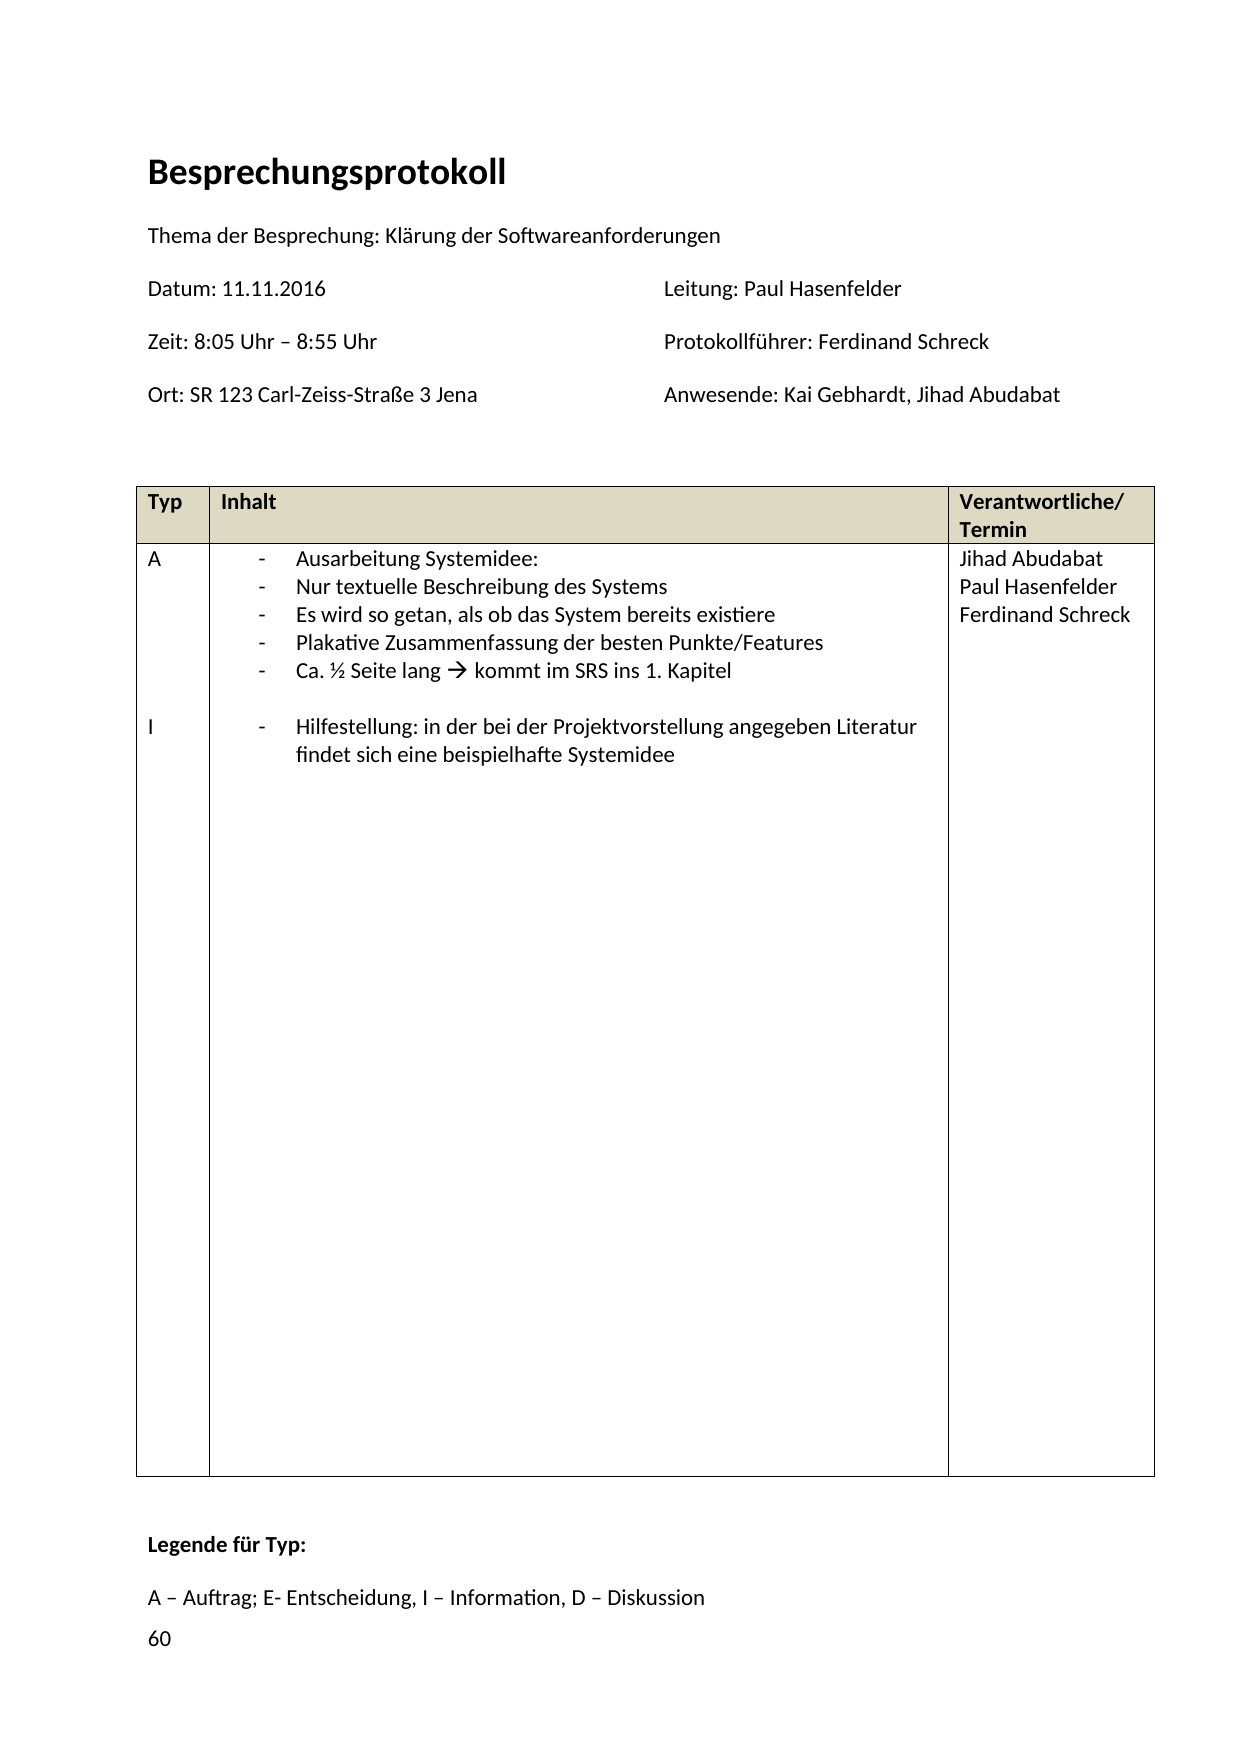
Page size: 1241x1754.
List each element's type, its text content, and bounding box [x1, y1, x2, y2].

text Ort: SR 123 Carl-Zeiss-Straße 3 Jena Anwesende: Kai Gebhardt, Jihad Abudabat [148, 380, 1093, 408]
text Legende für Typ: [148, 1530, 1093, 1558]
text Besprechungsprotokoll [148, 148, 1093, 193]
text Zeit: 8:05 Uhr – 8:55 Uhr Protokollführer: Ferdinand Schreck [148, 327, 1093, 355]
table_cell Jihad Abudabat Paul Hasenfelder Ferdinand Schreck [949, 544, 1154, 1476]
table_header Inhalt [210, 487, 948, 543]
table_cell A I [137, 544, 209, 1476]
text Datum: 11.11.2016 Leitung: Paul Hasenfelder [148, 274, 1093, 302]
table_cell Ausarbeitung Systemidee: Nur textuelle Beschreibung des Systems Es wird so getan, als ob das System bereits existiere Plakative Zusammenfassung der besten Punkte/Features Ca. ½ Seite lang kommt im SRS ins 1. Kapitel Hilfestellung: in der bei der Projektvorstellung angegeben Literatur findet sich eine beispielhafte Systemidee [210, 544, 948, 1476]
text Thema der Besprechung: Klärung der Softwareanforderungen [148, 221, 1093, 249]
table_header Typ [137, 487, 209, 543]
table_header Verantwortliche/ Termin [949, 487, 1154, 543]
text A – Auftrag; E- Entscheidung, I – Information, D – Diskussion [148, 1583, 1093, 1611]
